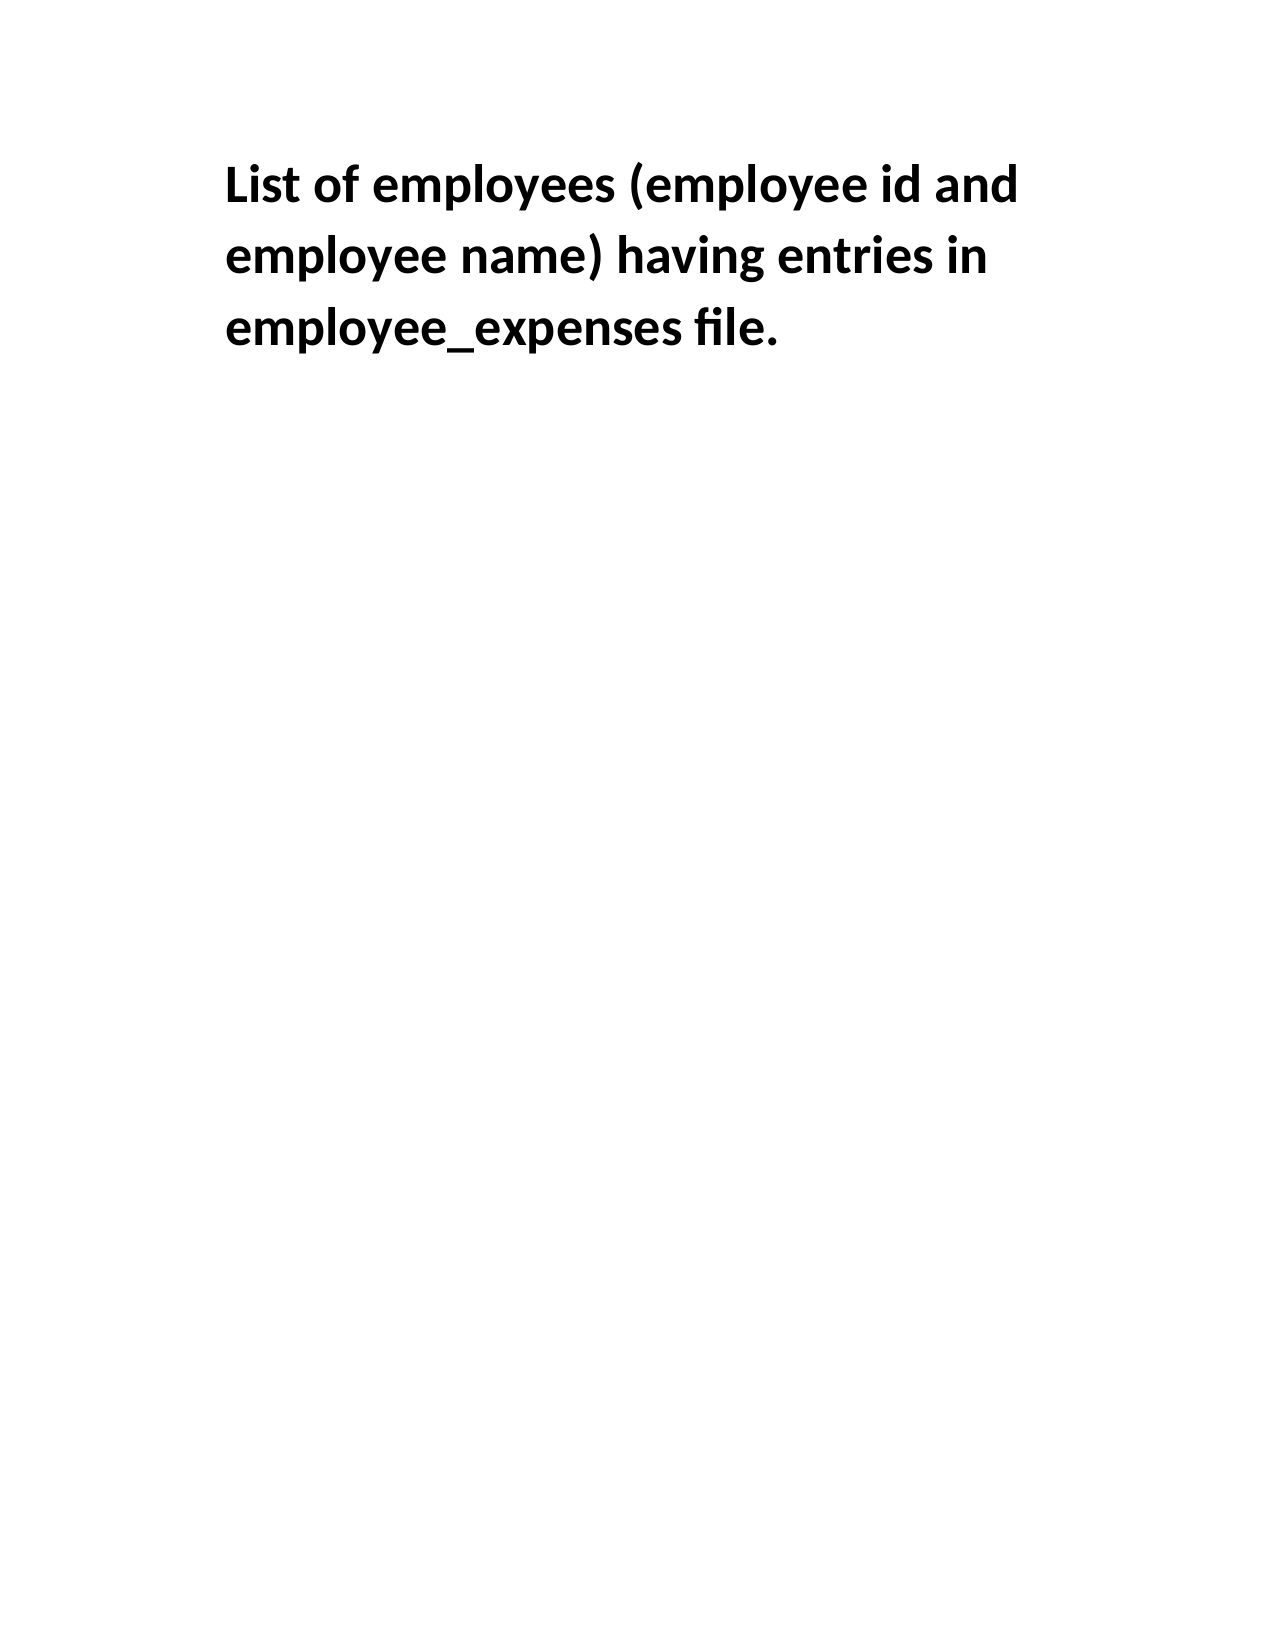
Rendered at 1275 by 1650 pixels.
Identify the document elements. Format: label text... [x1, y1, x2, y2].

list List of employees (employee id and employee name) having entries in employee_expenses file. [225, 150, 1125, 359]
